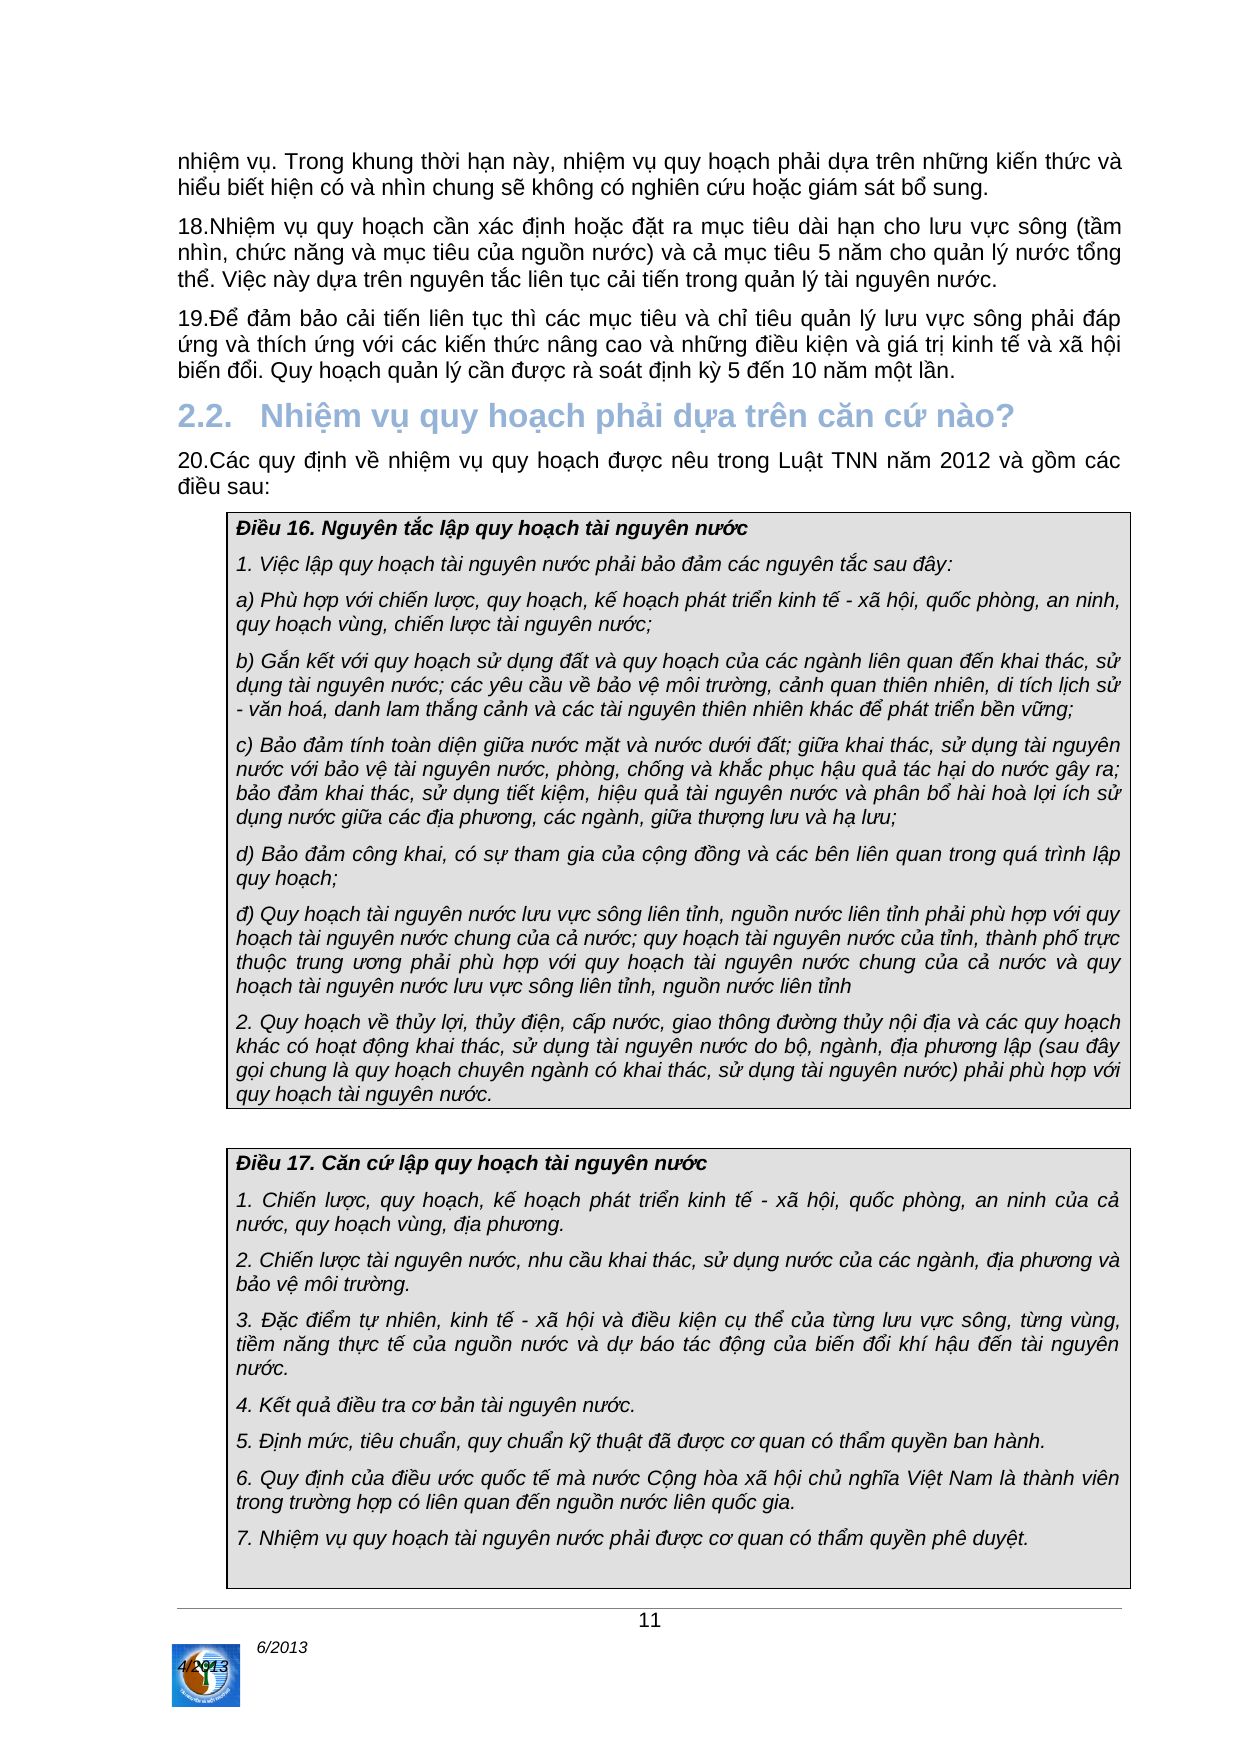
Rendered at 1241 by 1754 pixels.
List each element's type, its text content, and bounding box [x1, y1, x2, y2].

text Các quy định về nhiệm vụ quy hoạch được nêu trong Luật TNN năm 2012 và gồm các điều sau: [177, 447, 1122, 500]
text 7. Nhiệm vụ quy hoạch tài nguyên nước phải được cơ quan có thẩm quyền phê duyệt. [228, 1523, 1130, 1550]
text c) Bảo đảm tính toàn diện giữa nước mặt và nước dưới đất; giữa khai thác, sử dụng tài nguyên nước với bảo vệ tài nguyên nước, phòng, chống và khắc phục hậu quả tác hại do nước gây ra; bảo đảm khai thác, sử dụng tiết kiệm, hiệu quả tài nguyên nước và phân bổ hài hoà lợi ích sử dụng nước giữa các địa phương, các ngành, giữa thượng lưu và hạ lưu; [228, 730, 1130, 829]
text Nhiệm vụ quy hoạch cần xác định hoặc đặt ra mục tiêu dài hạn cho lưu vực sông (tầm nhìn, chức năng và mục tiêu của nguồn nước) và cả mục tiêu 5 năm cho quản lý nước tổng thể. Việc này dựa trên nguyên tắc liên tục cải tiến trong quản lý tài nguyên nước. [177, 213, 1122, 292]
text 2. Quy hoạch về thủy lợi, thủy điện, cấp nước, giao thông đường thủy nội địa và các quy hoạch khác có hoạt động khai thác, sử dụng tài nguyên nước do bộ, ngành, địa phương lập (sau đây gọi chung là quy hoạch chuyên ngành có khai thác, sử dụng tài nguyên nước) phải phù hợp với quy hoạch tài nguyên nước. [228, 1007, 1130, 1108]
text 4. Kết quả điều tra cơ bản tài nguyên nước. [228, 1389, 1130, 1417]
text 1. Việc lập quy hoạch tài nguyên nước phải bảo đảm các nguyên tắc sau đây: [228, 549, 1130, 576]
text Điều 17. Căn cứ lập quy hoạch tài nguyên nước [228, 1149, 1130, 1175]
picture [171, 1644, 241, 1707]
text a) Phù hợp với chiến lược, quy hoạch, kế hoạch phát triển kinh tế - xã hội, quốc phòng, an ninh, quy hoạch vùng, chiến lược tài nguyên nước; [228, 585, 1130, 636]
text Để đảm bảo cải tiến liên tục thì các mục tiêu và chỉ tiêu quản lý lưu vực sông phải đáp ứng và thích ứng với các kiến thức nâng cao và những điều kiện và giá trị kinh tế và xã hội biến đổi. Quy hoạch quản lý cần được rà soát định kỳ 5 đến 10 năm một lần. [177, 304, 1122, 383]
text b) Gắn kết với quy hoạch sử dụng đất và quy hoạch của các ngành liên quan đến khai thác, sử dụng tài nguyên nước; các yêu cầu về bảo vệ môi trường, cảnh quan thiên nhiên, di tích lịch sử - văn hoá, danh lam thắng cảnh và các tài nguyên thiên nhiên khác để phát triển bền vững; [228, 646, 1130, 721]
text d) Bảo đảm công khai, có sự tham gia của cộng đồng và các bên liên quan trong quá trình lập quy hoạch; [228, 838, 1130, 889]
subtitle Nhiệm vụ quy hoạch phải dựa trên căn cứ nào? [177, 396, 1122, 434]
text 2. Chiến lược tài nguyên nước, nhu cầu khai thác, sử dụng nước của các ngành, địa phương và bảo vệ môi trường. [228, 1245, 1130, 1296]
text đ) Quy hoạch tài nguyên nước lưu vực sông liên tỉnh, nguồn nước liên tỉnh phải phù hợp với quy hoạch tài nguyên nước chung của cả nước; quy hoạch tài nguyên nước của tỉnh, thành phố trực thuộc trung ương phải phù hợp với quy hoạch tài nguyên nước chung của cả nước và quy hoạch tài nguyên nước lưu vực sông liên tỉnh, nguồn nước liên tỉnh [228, 899, 1130, 998]
text 3. Đặc điểm tự nhiên, kinh tế - xã hội và điều kiện cụ thể của từng lưu vực sông, từng vùng, tiềm năng thực tế của nguồn nước và dự báo tác động của biến đổi khí hậu đến tài nguyên nước. [228, 1305, 1130, 1380]
text 6. Quy định của điều ước quốc tế mà nước Cộng hòa xã hội chủ nghĩa Việt Nam là thành viên trong trường hợp có liên quan đến nguồn nước liên quốc gia. [228, 1462, 1130, 1513]
text 1. Chiến lược, quy hoạch, kế hoạch phát triển kinh tế - xã hội, quốc phòng, an ninh của cả nước, quy hoạch vùng, địa phương. [228, 1184, 1130, 1235]
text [177, 148, 1122, 200]
text 5. Định mức, tiêu chuẩn, quy chuẩn kỹ thuật đã được cơ quan có thẩm quyền ban hành. [228, 1426, 1130, 1453]
text Điều 16. Nguyên tắc lập quy hoạch tài nguyên nước [228, 513, 1130, 539]
